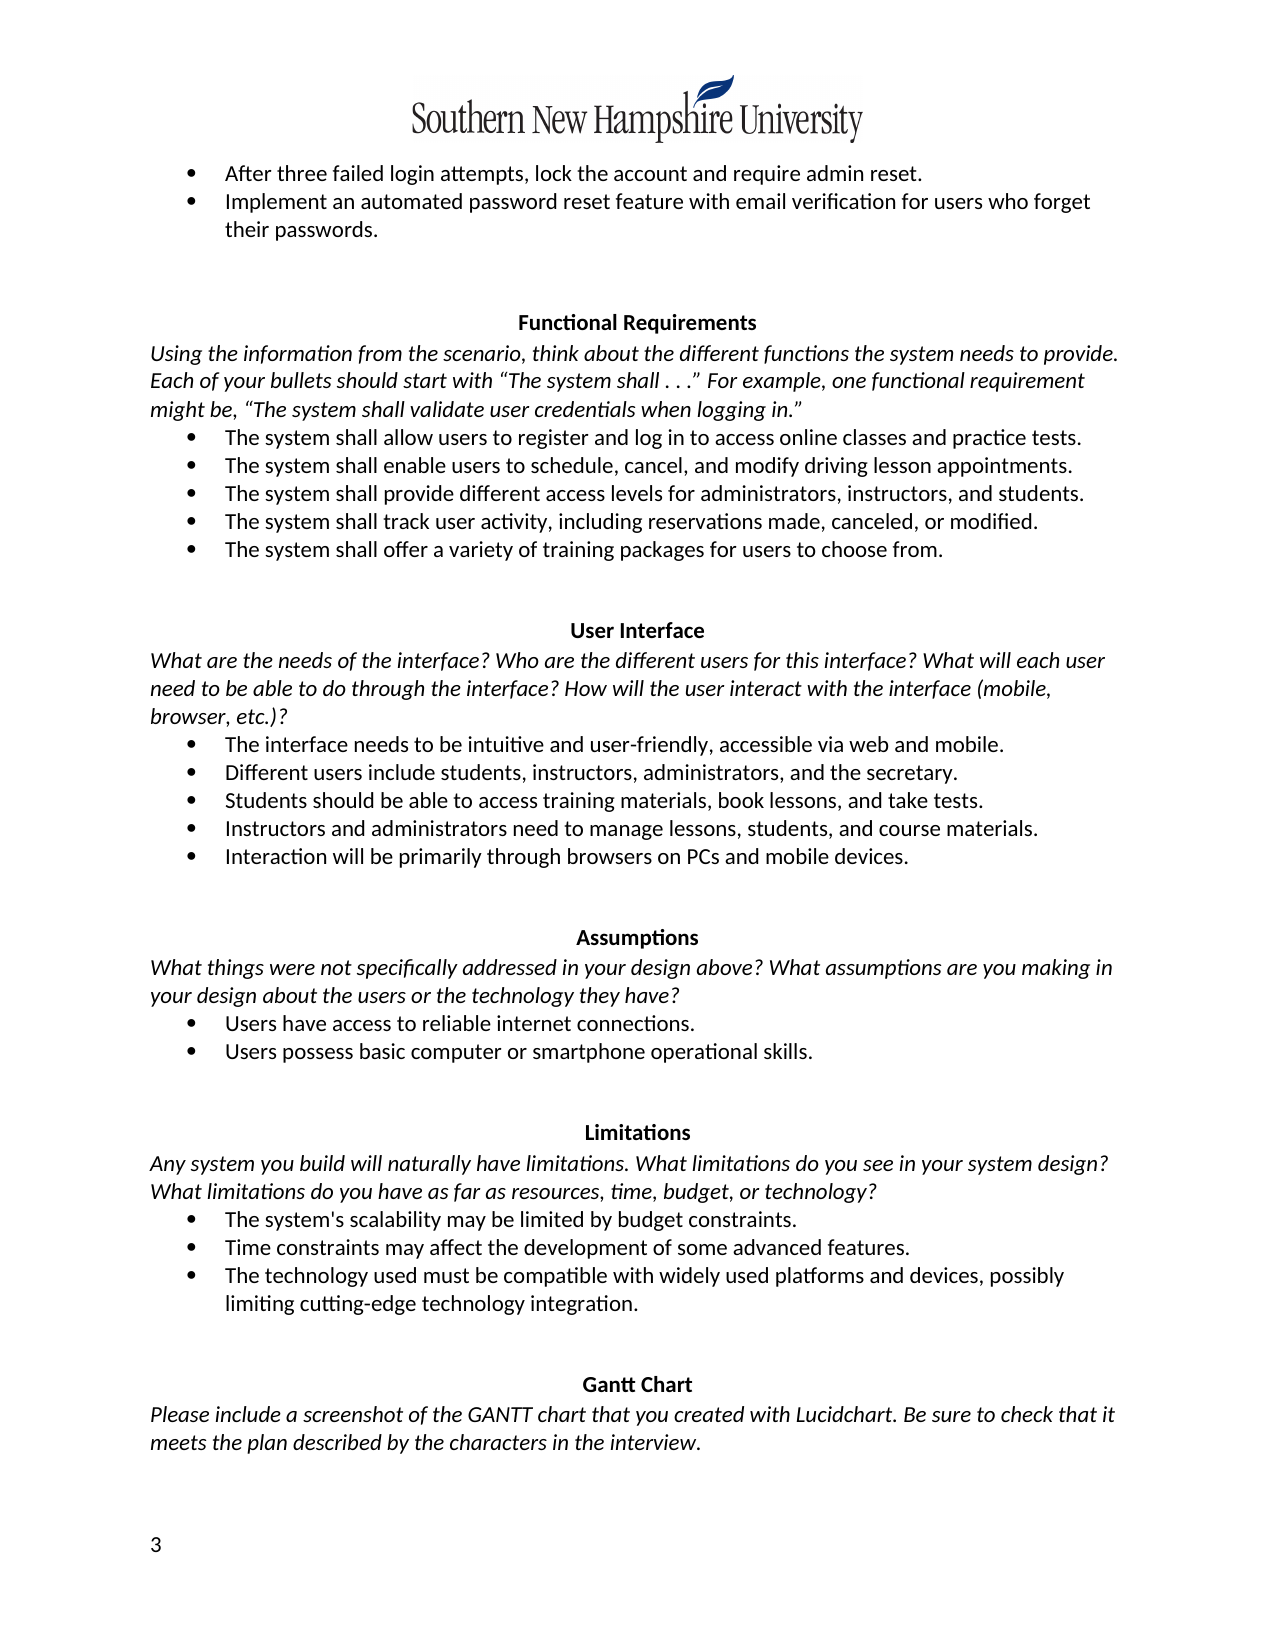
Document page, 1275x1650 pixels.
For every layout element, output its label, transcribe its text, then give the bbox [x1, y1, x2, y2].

list The interface needs to be intuitive and user-friendly, accessible via web and mobile. [187, 730, 1125, 758]
list Time constraints may affect the development of some advanced features. [187, 1233, 1125, 1261]
subtitle Gantt Chart [150, 1370, 1125, 1398]
subtitle Functional Requirements [150, 308, 1125, 336]
list Different users include students, instructors, administrators, and the secretary. [187, 758, 1125, 786]
list The system shall track user activity, including reservations made, canceled, or modified. [187, 507, 1125, 535]
text What things were not specifically addressed in your design above? What assumptions are you making in your design about the users or the technology they have? [150, 953, 1125, 1009]
text Using the information from the scenario, think about the different functions the system needs to provide. Each of your bullets should start with “The system shall . . .” For example, one functional requirement might be, “The system shall validate user credentials when logging in.” [150, 339, 1125, 423]
list The system shall allow users to register and log in to access online classes and practice tests. [187, 423, 1125, 451]
list After three failed login attempts, lock the account and require admin reset. [187, 159, 1125, 187]
list Users possess basic computer or smartphone operational skills. [187, 1037, 1125, 1066]
subtitle Assumptions [150, 923, 1125, 951]
list The system shall offer a variety of training packages for users to choose from. [187, 535, 1125, 563]
list The system's scalability may be limited by budget constraints. [187, 1205, 1125, 1233]
list Instructors and administrators need to manage lessons, students, and course materials. [187, 814, 1125, 842]
picture [412, 75, 863, 143]
list Students should be able to access training materials, book lessons, and take tests. [187, 786, 1125, 814]
list Implement an automated password reset feature with email verification for users who forget their passwords. [187, 187, 1125, 243]
subtitle Limitations [150, 1118, 1125, 1147]
list Users have access to reliable internet connections. [187, 1009, 1125, 1037]
subtitle User Interface [150, 616, 1125, 644]
list The technology used must be compatible with widely used platforms and devices, possibly limiting cutting-edge technology integration. [187, 1261, 1125, 1317]
list Interaction will be primarily through browsers on PCs and mobile devices. [187, 842, 1125, 870]
text What are the needs of the interface? Who are the different users for this interface? What will each user need to be able to do through the interface? How will the user interact with the interface (mobile, browser, etc.)? [150, 646, 1125, 730]
list The system shall provide different access levels for administrators, instructors, and students. [187, 479, 1125, 507]
text Please include a screenshot of the GANTT chart that you created with Lucidchart. Be sure to check that it meets the plan described by the characters in the interview. [150, 1400, 1125, 1456]
text Any system you build will naturally have limitations. What limitations do you see in your system design? What limitations do you have as far as resources, time, budget, or technology? [150, 1149, 1125, 1205]
list The system shall enable users to schedule, cancel, and modify driving lesson appointments. [187, 451, 1125, 479]
